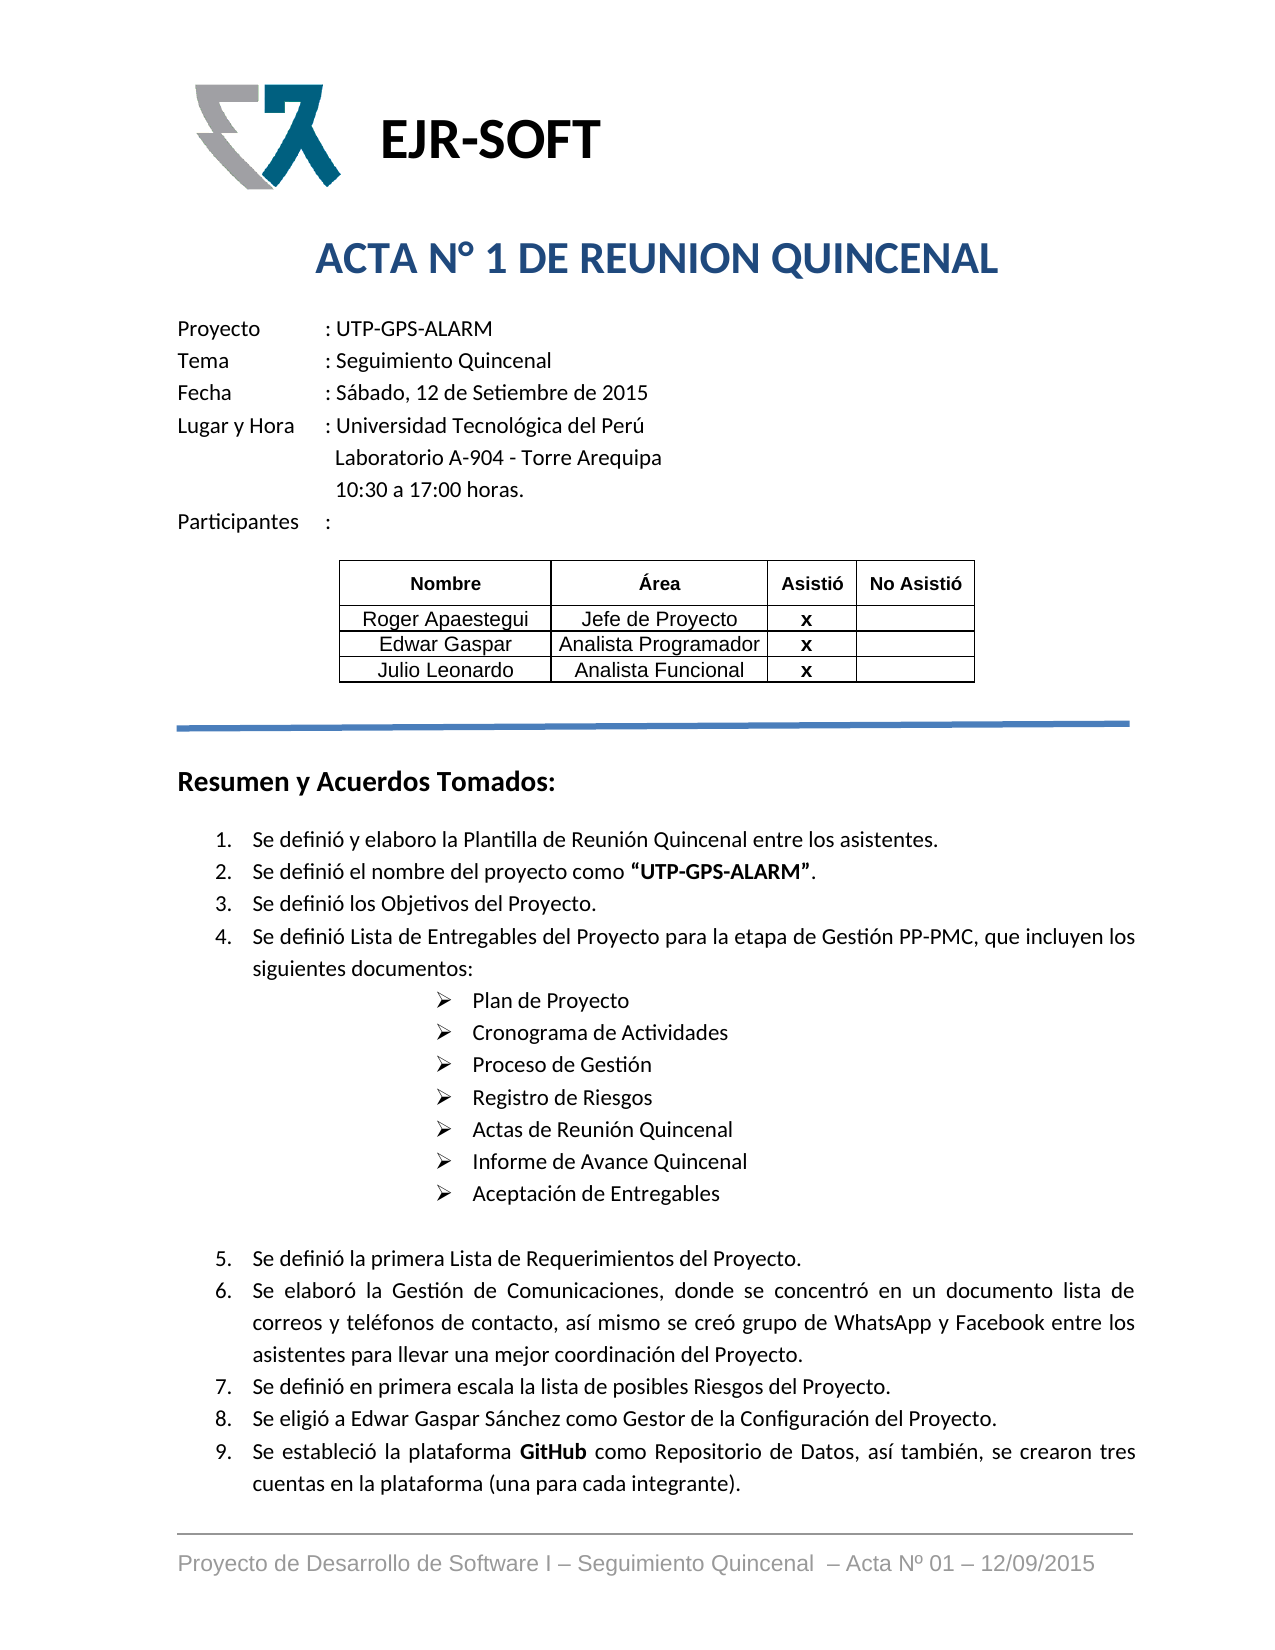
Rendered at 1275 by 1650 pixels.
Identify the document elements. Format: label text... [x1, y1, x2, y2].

table_cell Analista Funcional [552, 657, 767, 681]
list Proceso de Gestión [435, 1051, 1137, 1078]
text Fecha : Sábado, 12 de Setiembre de 2015 [177, 378, 1137, 407]
table_cell x [768, 632, 856, 656]
list Se definió y elaboro la Plantilla de Reunión Quincenal entre los asistentes. [215, 825, 1137, 853]
table_header Nombre [340, 561, 550, 605]
table_cell Roger Apaestegui [340, 606, 550, 630]
list Se definió Lista de Entregables del Proyecto para la etapa de Gestión PP-PMC, que incluyen los siguientes documentos: [215, 922, 1137, 982]
list Se eligió a Edwar Gaspar Sánchez como Gestor de la Configuración del Proyecto. [215, 1404, 1137, 1433]
text 10:30 a 17:00 horas. [251, 475, 1137, 503]
list Se definió la primera Lista de Requerimientos del Proyecto. [215, 1244, 1137, 1272]
list Aceptación de Entregables [435, 1179, 1137, 1207]
list Actas de Reunión Quincenal [435, 1115, 1137, 1143]
list Registro de Riesgos [435, 1083, 1137, 1111]
table_header Asistió [768, 561, 856, 605]
table_cell [857, 606, 974, 630]
table_header Área [552, 561, 767, 605]
list Se estableció la plataforma GitHub como Repositorio de Datos, así también, se crearon tres cuentas en la plataforma (una para cada integrante). [215, 1437, 1137, 1497]
text Tema : Seguimiento Quincenal [177, 346, 1137, 374]
table_cell Analista Programador [552, 632, 767, 656]
list Plan de Proyecto [435, 986, 1137, 1014]
table_header No Asistió [857, 561, 974, 605]
list Se elaboró la Gestión de Comunicaciones, donde se concentró en un documento lista de correos y teléfonos de contacto, así mismo se creó grupo de WhatsApp y Facebook entre los asistentes para llevar una mejor coordinación del Proyecto. [215, 1276, 1137, 1368]
list Se definió los Objetivos del Proyecto. [215, 889, 1137, 918]
text Laboratorio A-904 - Torre Arequipa [251, 443, 1137, 471]
list Se definió el nombre del proyecto como “UTP-GPS-ALARM”. [215, 857, 1137, 885]
table_cell Jefe de Proyecto [552, 606, 767, 630]
text ACTA N° 1 DE REUNION QUINCENAL [177, 229, 1137, 285]
text Resumen y Acuerdos Tomados: [177, 763, 1137, 799]
list Se definió en primera escala la lista de posibles Riesgos del Proyecto. [215, 1372, 1137, 1400]
list Cronograma de Actividades [435, 1018, 1137, 1046]
table_cell [857, 632, 974, 656]
table_cell x [768, 657, 856, 681]
text Proyecto : UTP-GPS-ALARM [177, 314, 1137, 342]
table_cell [857, 657, 974, 681]
text Lugar y Hora : Universidad Tecnológica del Perú [177, 411, 1137, 439]
text Participantes : [177, 507, 1137, 535]
table_cell Julio Leonardo [340, 657, 550, 681]
table_cell x [768, 606, 856, 630]
list Informe de Avance Quincenal [435, 1147, 1137, 1175]
table_cell Edwar Gaspar [340, 632, 550, 656]
picture [191, 82, 344, 192]
